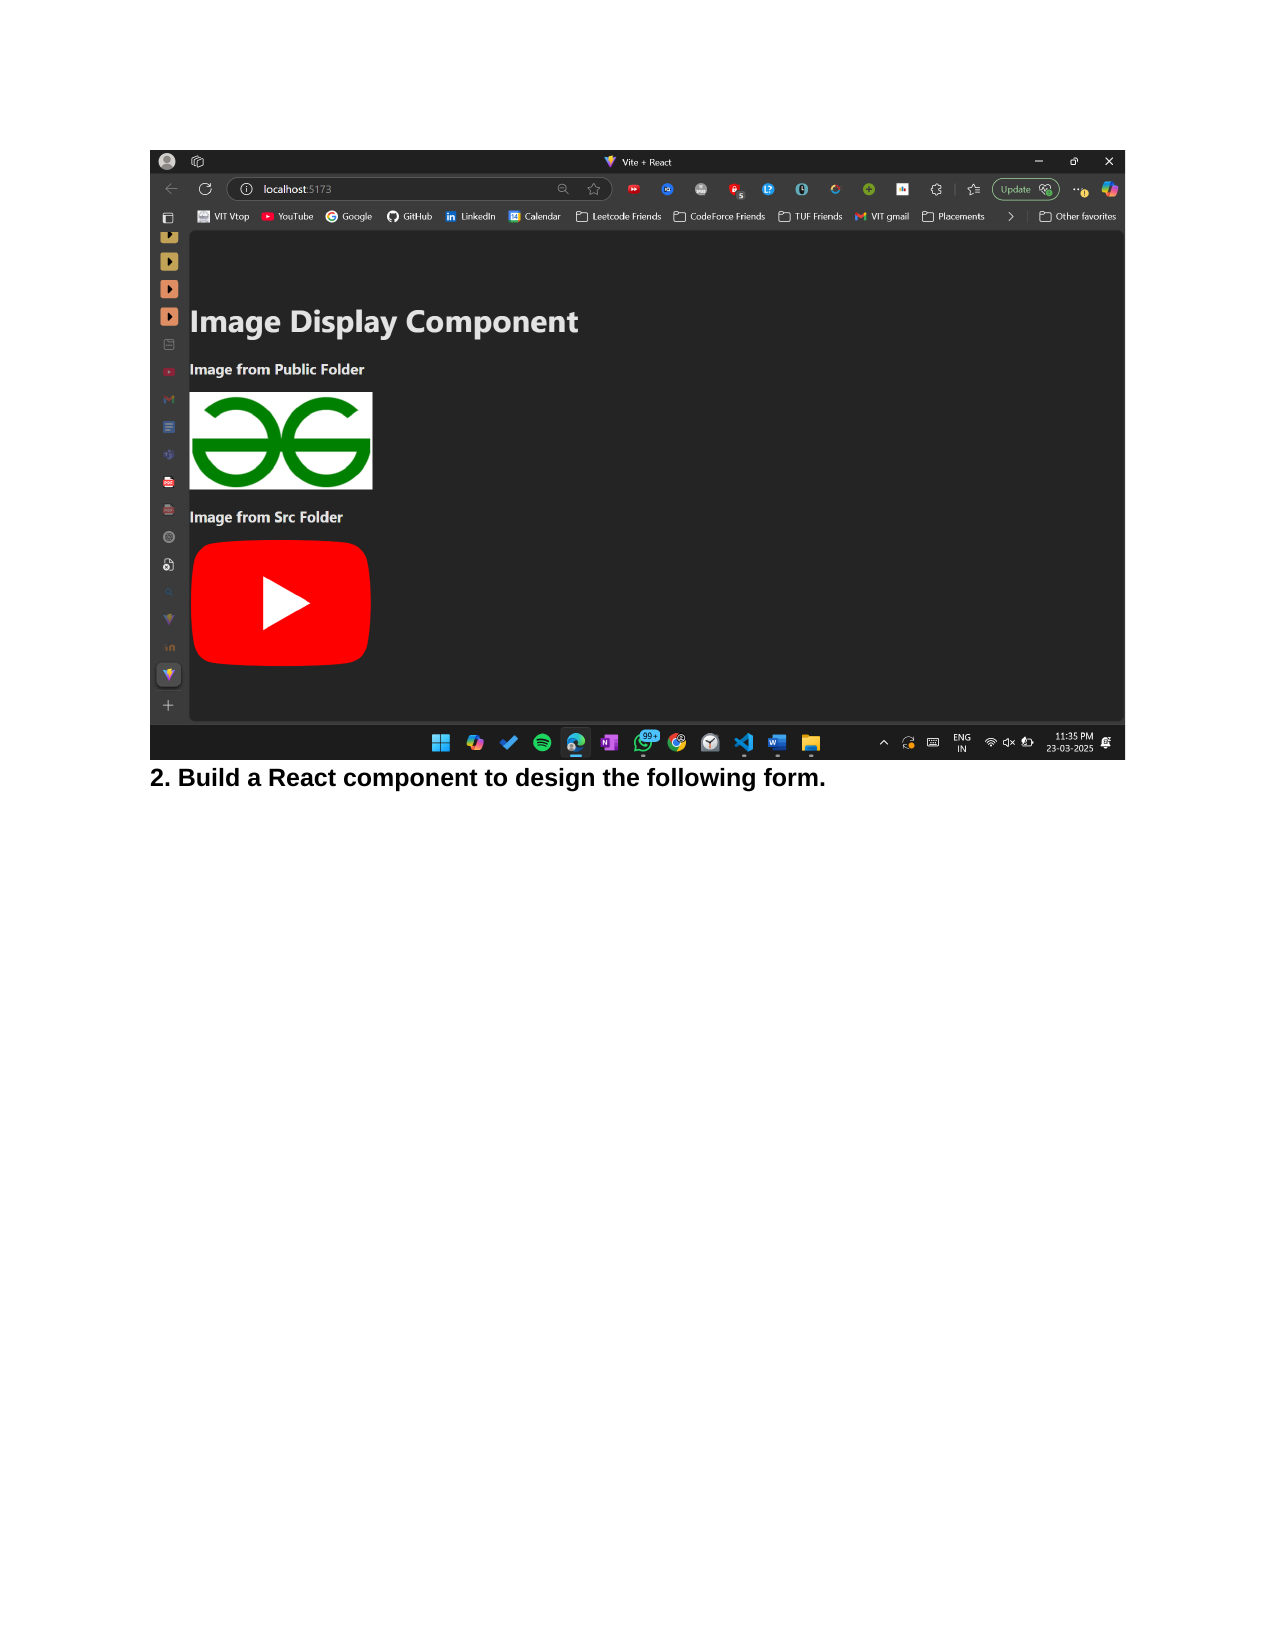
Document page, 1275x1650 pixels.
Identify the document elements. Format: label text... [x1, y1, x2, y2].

picture [150, 150, 1125, 760]
text 2. Build a React component to design the following form. [150, 763, 1125, 792]
